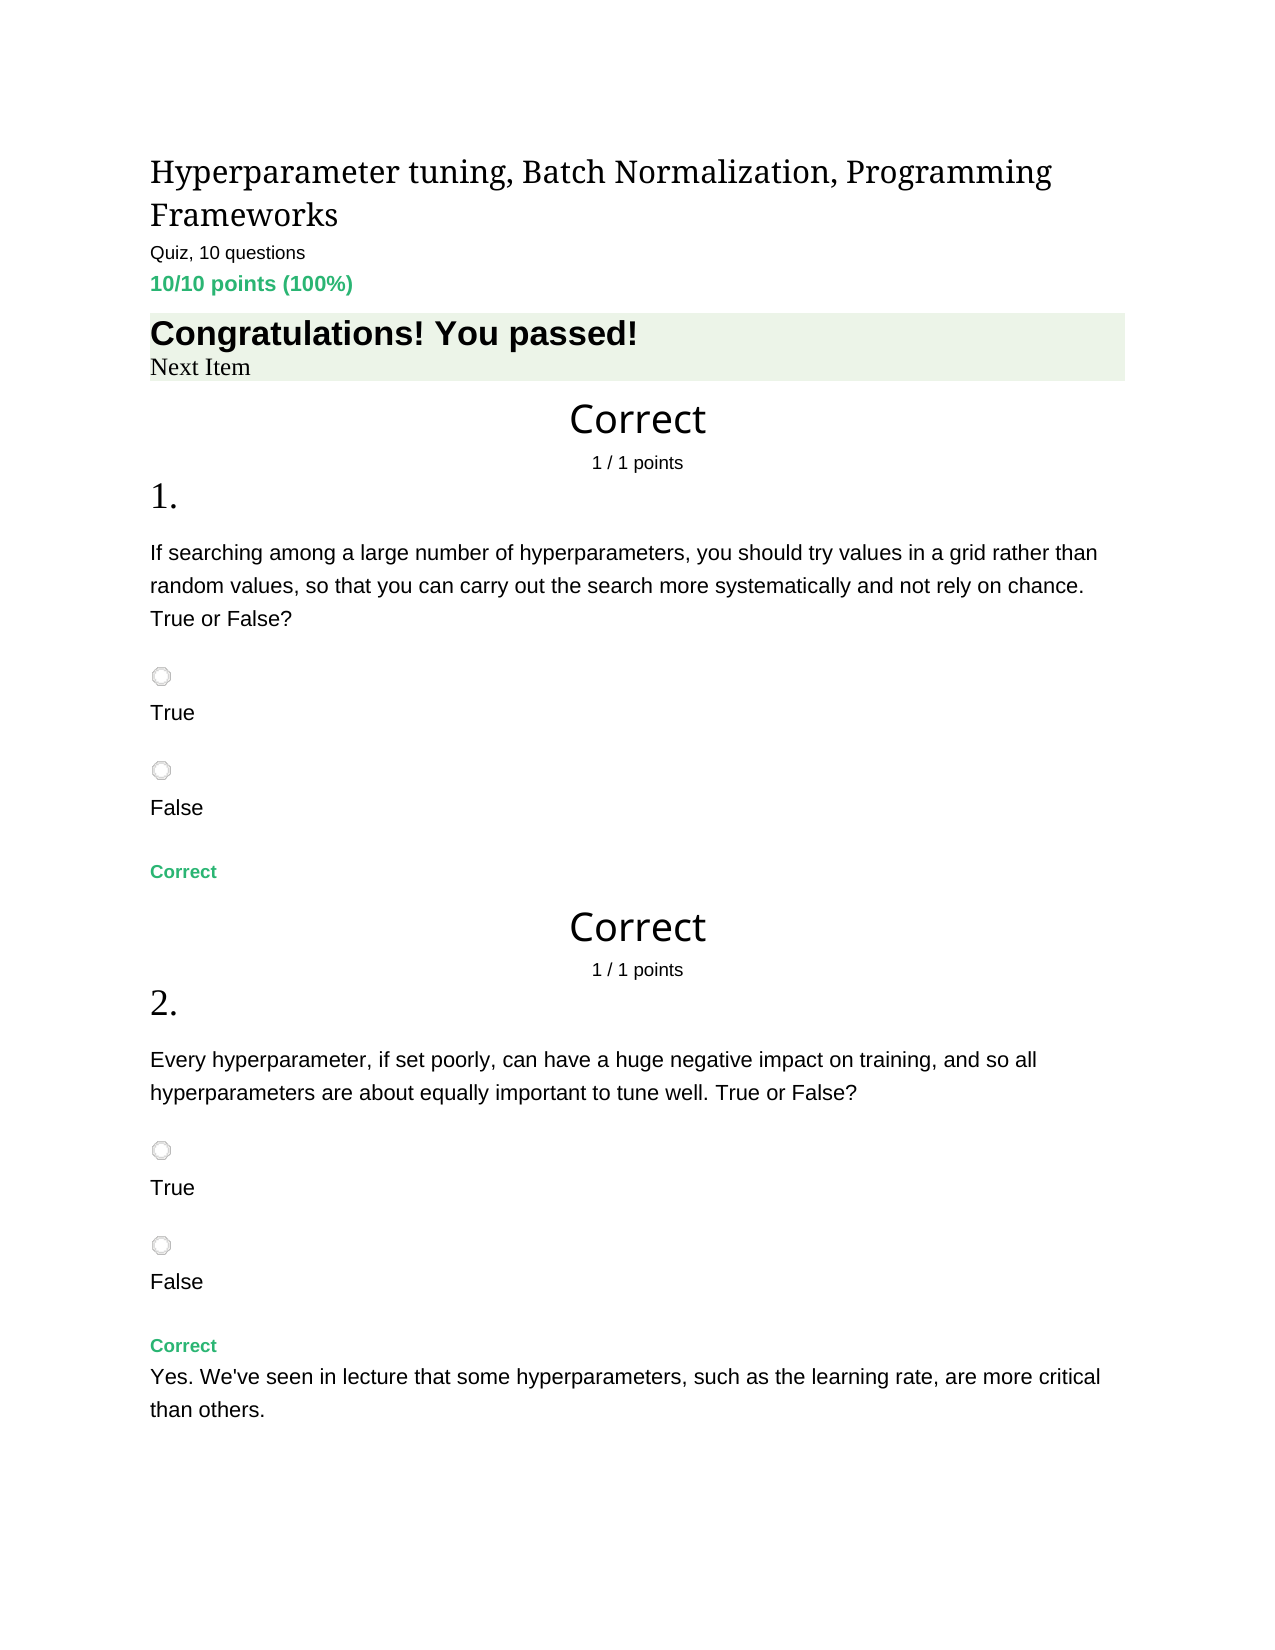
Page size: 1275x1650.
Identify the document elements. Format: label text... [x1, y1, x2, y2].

text Congratulations! You passed! [150, 313, 1125, 352]
text False [150, 787, 1125, 820]
text Every hyperparameter, if set poorly, can have a huge negative impact on training, and so all hyperparameters are about equally important to tune well. True or False? [150, 1039, 1125, 1105]
text 1 / 1 points [150, 446, 1125, 474]
text 1 / 1 points [150, 953, 1125, 981]
text Quiz, 10 questions [150, 235, 1125, 263]
text True [150, 693, 1125, 725]
text Yes. We've seen in lecture that some hyperparameters, such as the learning rate, are more critical than others. [150, 1356, 1125, 1422]
text Hyperparameter tuning, Batch Normalization, Programming Frameworks [150, 150, 1125, 235]
text Correct [150, 849, 1125, 882]
text 1. [150, 474, 1125, 517]
text Next Item [150, 352, 1125, 381]
text Correct [150, 392, 1125, 446]
text Correct [150, 899, 1125, 953]
text If searching among a large number of hyperparameters, you should try values in a grid rather than random values, so that you can carry out the search more systematically and not rely on chance. True or False? [150, 532, 1125, 631]
text Correct [150, 1323, 1125, 1356]
text 10/10 points (100%) [150, 263, 1125, 296]
text 2. [150, 981, 1125, 1024]
text False [150, 1261, 1125, 1294]
text True [150, 1167, 1125, 1200]
